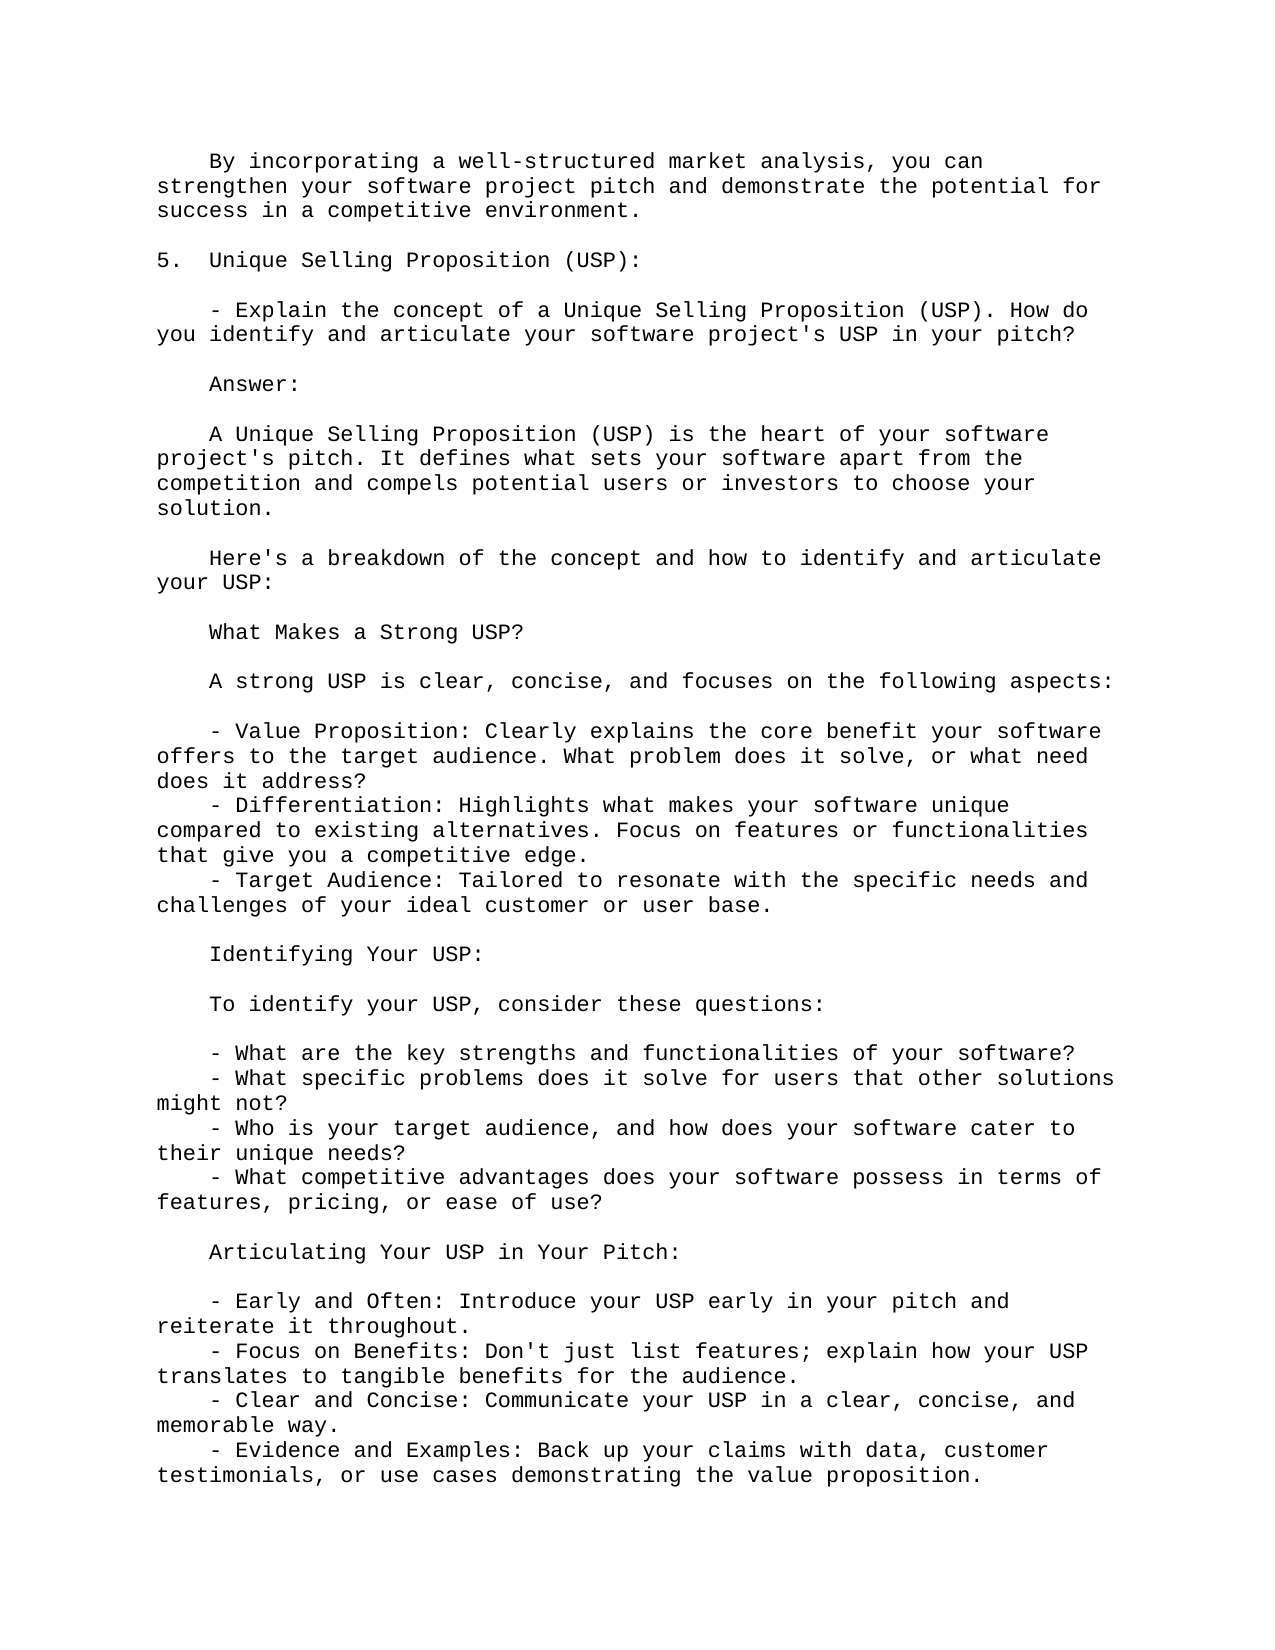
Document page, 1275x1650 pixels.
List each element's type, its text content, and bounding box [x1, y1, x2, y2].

text By incorporating a well-structured market analysis, you can strengthen your software project pitch and demonstrate the potential for success in a competitive environment. [156, 150, 1118, 224]
text What Makes a Strong USP? [156, 621, 1118, 646]
text - Explain the concept of a Unique Selling Proposition (USP). How do you identify and articulate your software project's USP in your pitch? [156, 299, 1118, 348]
text - What competitive advantages does your software possess in terms of features, pricing, or ease of use? [156, 1166, 1118, 1216]
text Articulating Your USP in Your Pitch: [156, 1241, 1118, 1266]
text - Clear and Concise: Communicate your USP in a clear, concise, and memorable way. [156, 1389, 1118, 1439]
text - What are the key strengths and functionalities of your software? [156, 1042, 1118, 1067]
text - Early and Often: Introduce your USP early in your pitch and reiterate it throughout. [156, 1290, 1118, 1340]
text - Differentiation: Highlights what makes your software unique compared to existing alternatives. Focus on features or functionalities that give you a competitive edge. [156, 794, 1118, 869]
text A Unique Selling Proposition (USP) is the heart of your software project's pitch. It defines what sets your software apart from the competition and compels potential users or investors to choose your solution. [156, 423, 1118, 522]
text Here's a breakdown of the concept and how to identify and articulate your USP: [156, 547, 1118, 596]
text Identifying Your USP: [156, 943, 1118, 968]
text - Value Proposition: Clearly explains the core benefit your software offers to the target audience. What problem does it solve, or what need does it address? [156, 720, 1118, 794]
text - Who is your target audience, and how does your software cater to their unique needs? [156, 1117, 1118, 1166]
text - What specific problems does it solve for users that other solutions might not? [156, 1067, 1118, 1117]
text - Focus on Benefits: Don't just list features; explain how your USP translates to tangible benefits for the audience. [156, 1340, 1118, 1389]
text Answer: [156, 373, 1118, 398]
text To identify your USP, consider these questions: [156, 993, 1118, 1018]
text - Target Audience: Tailored to resonate with the specific needs and challenges of your ideal customer or user base. [156, 869, 1118, 918]
text 5. Unique Selling Proposition (USP): [156, 249, 1118, 274]
text - Evidence and Examples: Back up your claims with data, customer testimonials, or use cases demonstrating the value proposition. [156, 1439, 1118, 1489]
text A strong USP is clear, concise, and focuses on the following aspects: [156, 671, 1118, 695]
